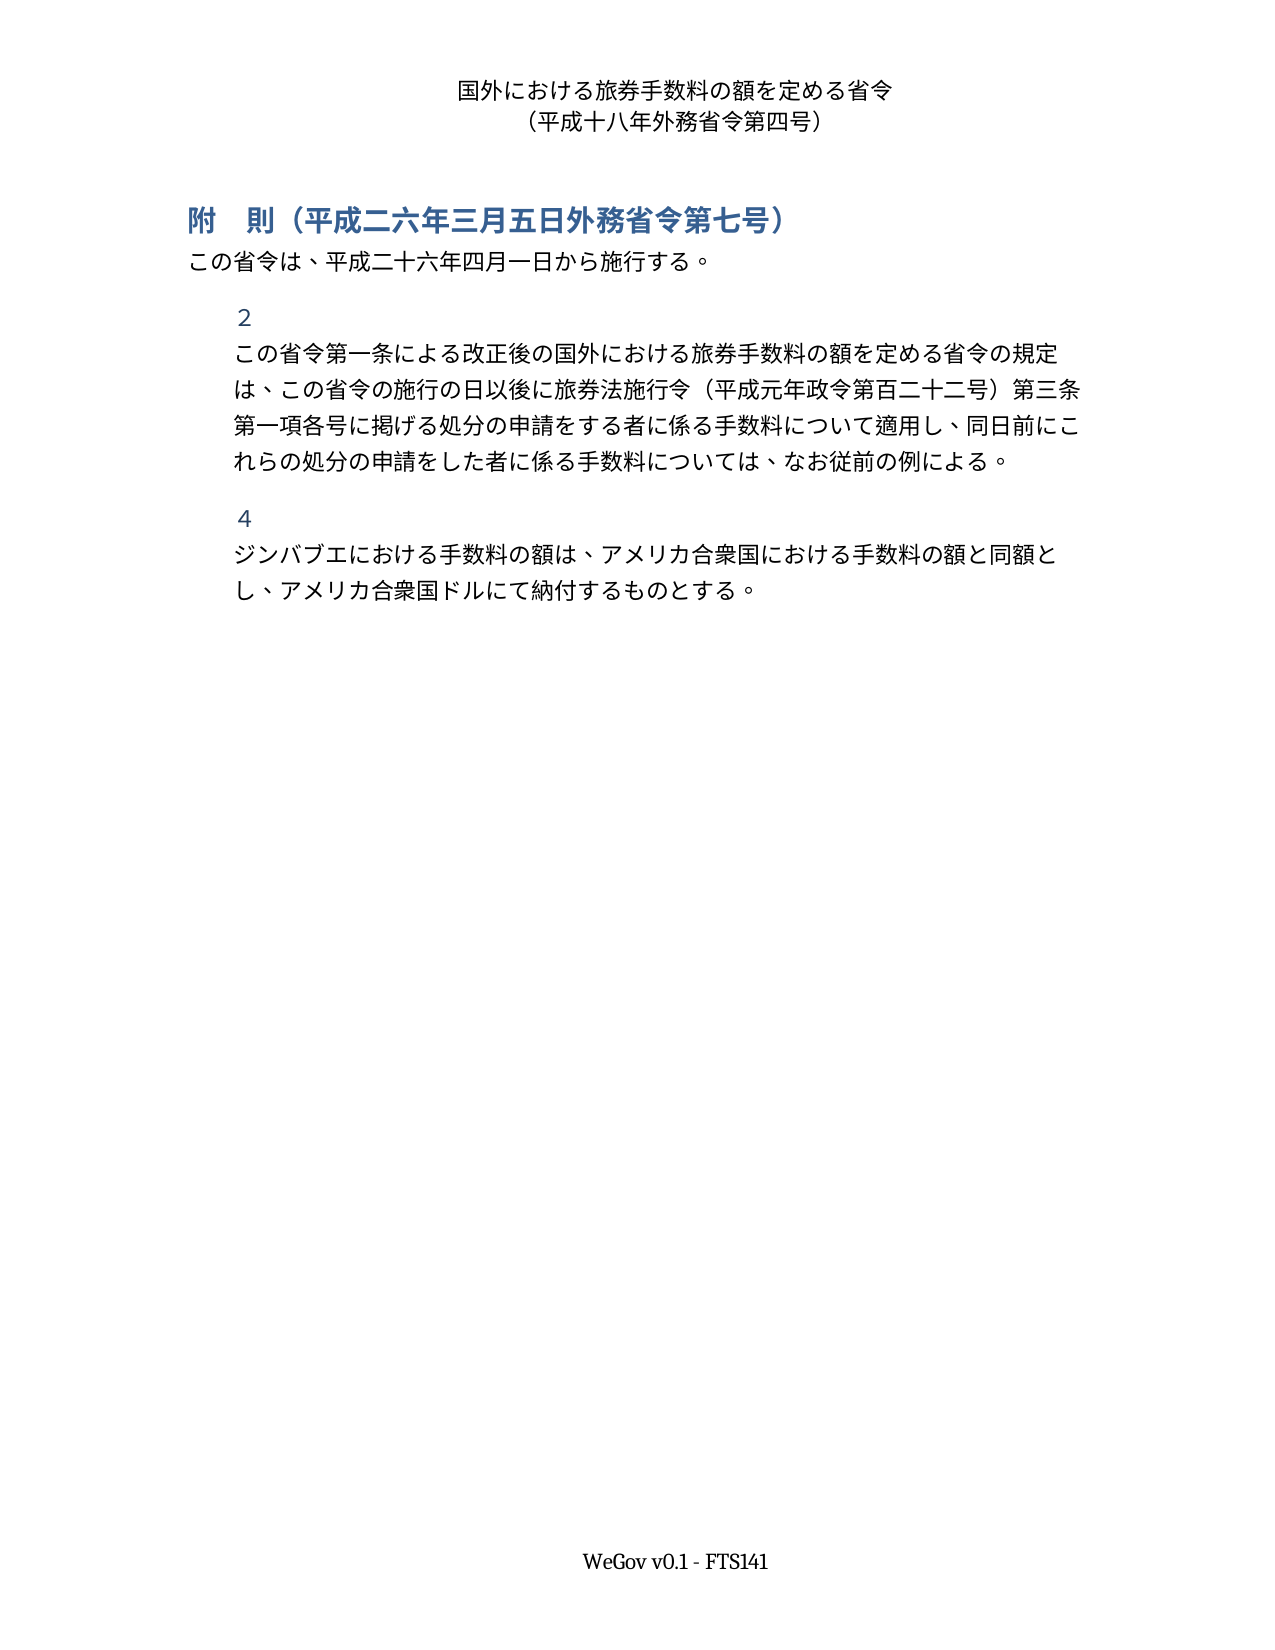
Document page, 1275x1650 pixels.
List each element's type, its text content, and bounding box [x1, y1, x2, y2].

text ジンバブエにおける手数料の額は、アメリカ合衆国における手数料の額と同額とし、アメリカ合衆国ドルにて納付するものとする。 [233, 539, 1087, 606]
text この省令第一条による改正後の国外における旅券手数料の額を定める省令の規定は、この省令の施行の日以後に旅券法施行令（平成元年政令第百二十二号）第三条第一項各号に掲げる処分の申請をする者に係る手数料について適用し、同日前にこれらの処分の申請をした者に係る手数料については、なお従前の例による。 [233, 338, 1087, 477]
subtitle ２ [233, 302, 1087, 334]
subtitle 附 則（平成二六年三月五日外務省令第七号） [187, 200, 1087, 240]
text この省令は、平成二十六年四月一日から施行する。 [187, 246, 1087, 277]
subtitle ４ [233, 503, 1087, 534]
